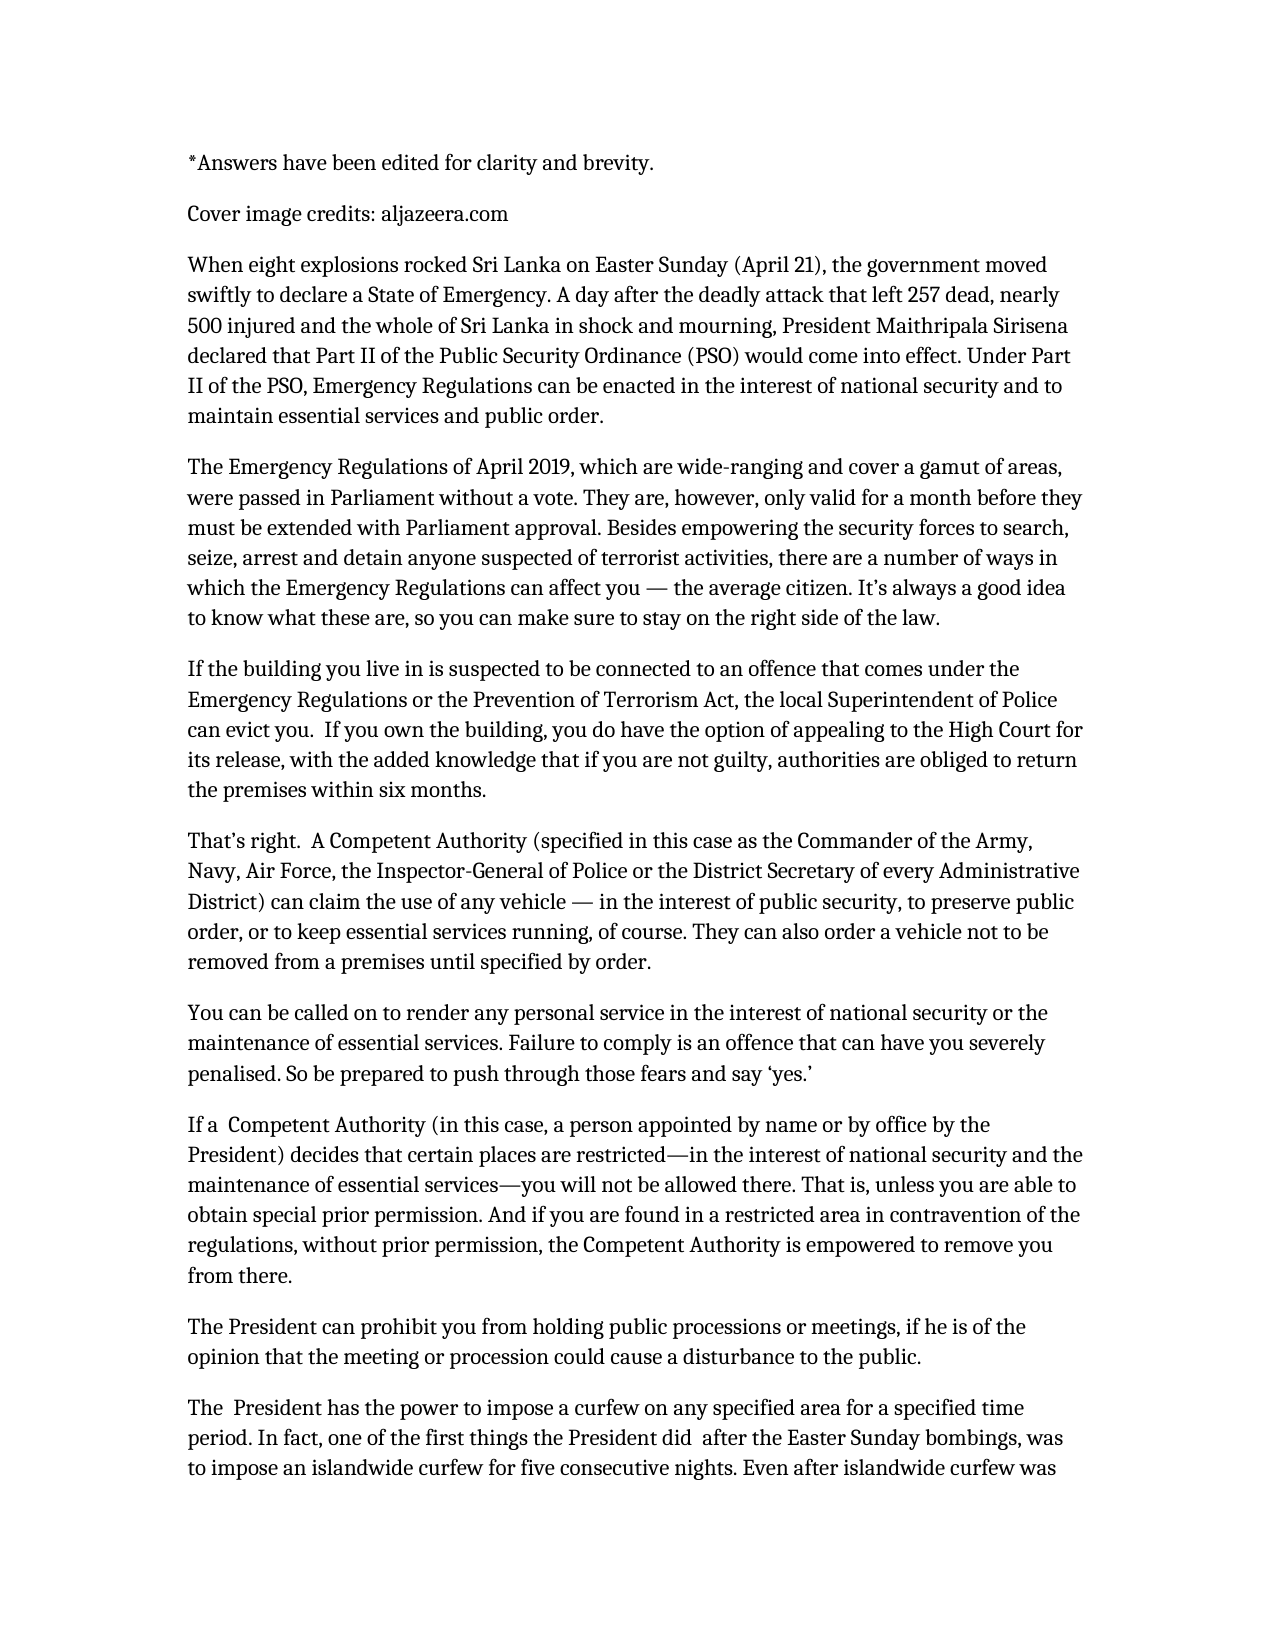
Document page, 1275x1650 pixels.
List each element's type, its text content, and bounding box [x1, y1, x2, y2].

text If the building you live in is suspected to be connected to an offence that comes under the Emergency Regulations or the Prevention of Terrorism Act, the local Superintendent of Police can evict you. If you own the building, you do have the option of appealing to the High Court for its release, with the added knowledge that if you are not guilty, authorities are obliged to return the premises within six months. [187, 656, 1087, 803]
text If a Competent Authority (in this case, a person appointed by name or by office by the President) decides that certain places are restricted—in the interest of national security and the maintenance of essential services—you will not be allowed there. That is, unless you are able to obtain special prior permission. And if you are found in a restricted area in contravention of the regulations, without prior permission, the Competent Authority is empowered to remove you from there. [187, 1111, 1087, 1289]
text The Emergency Regulations of April 2019, which are wide-ranging and cover a gamut of areas, were passed in Parliament without a vote. They are, however, only valid for a month before they must be extended with Parliament approval. Besides empowering the security forces to search, seize, arrest and detain anyone suspected of terrorist activities, there are a number of ways in which the Emergency Regulations can affect you — the average citizen. It’s always a good idea to know what these are, so you can make sure to stay on the right side of the law. [187, 454, 1087, 632]
text *Answers have been edited for clarity and brevity. [187, 150, 1087, 176]
text When eight explosions rocked Sri Lanka on Easter Sunday (April 21), the government moved swiftly to declare a State of Emergency. A day after the deadly attack that left 257 dead, nearly 500 injured and the whole of Sri Lanka in shock and mourning, President Maithripala Sirisena declared that Part II of the Public Security Ordinance (PSO) would come into effect. Under Part II of the PSO, Emergency Regulations can be enacted in the interest of national security and to maintain essential services and public order. [187, 252, 1087, 429]
text You can be called on to render any personal service in the interest of national security or the maintenance of essential services. Failure to comply is an offence that can have you severely penalised. So be prepared to push through those fears and say ‘yes.’ [187, 1000, 1087, 1087]
text Cover image credits: aljazeera.com [187, 201, 1087, 227]
text That’s right. A Competent Authority (specified in this case as the Commander of the Army, Navy, Air Force, the Inspector-General of Police or the District Secretary of every Administrative District) can claim the use of any vehicle — in the interest of public security, to preserve public order, or to keep essential services running, of course. They can also order a vehicle not to be removed from a premises until specified by order. [187, 828, 1087, 975]
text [187, 1395, 1087, 1482]
text The President can prohibit you from holding public processions or meetings, if he is of the opinion that the meeting or procession could cause a disturbance to the public. [187, 1313, 1087, 1370]
